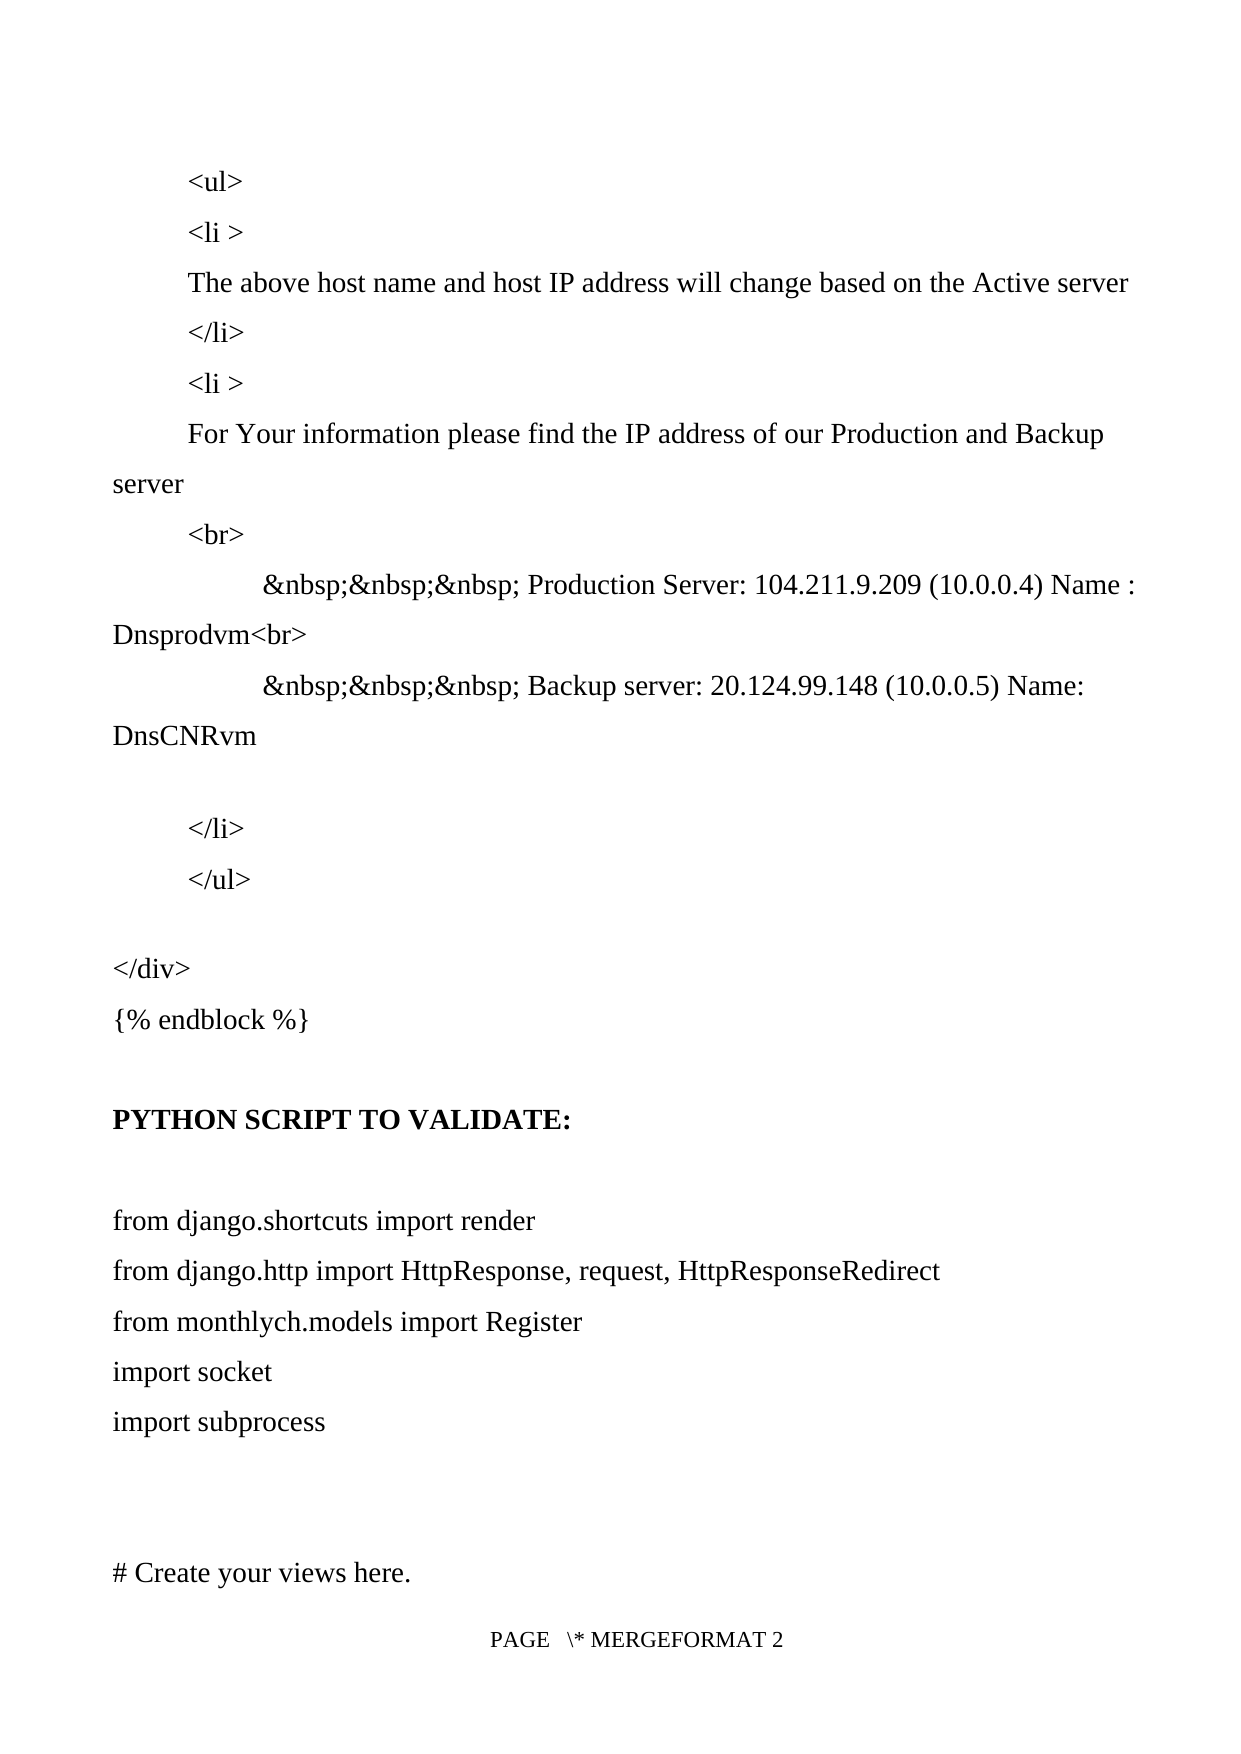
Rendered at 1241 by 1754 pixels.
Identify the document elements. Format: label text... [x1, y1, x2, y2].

text The above host name and host IP address will change based on the Active server [112, 265, 1155, 299]
text PYTHON SCRIPT TO VALIDATE: [112, 1102, 1155, 1136]
text {% endblock %} [112, 1002, 1155, 1035]
text &nbsp;&nbsp;&nbsp; Backup server: 20.124.99.148 (10.0.0.5) Name: DnsCNRvm [112, 668, 1155, 752]
text &nbsp;&nbsp;&nbsp; Production Server: 104.211.9.209 (10.0.0.4) Name : Dnsprodvm<br> [112, 567, 1155, 651]
text </li> [112, 316, 1155, 349]
text from django.http import HttpResponse, request, HttpResponseRedirect [112, 1253, 1155, 1287]
text <li > [112, 366, 1155, 399]
text import socket [112, 1354, 1155, 1388]
text </ul> [112, 862, 1155, 895]
text from django.shortcuts import render [112, 1203, 1155, 1237]
text </div> [112, 952, 1155, 985]
text </li> [112, 811, 1155, 845]
text from monthlych.models import Register [112, 1304, 1155, 1337]
text # Create your views here. [112, 1555, 1155, 1589]
text <br> [112, 517, 1155, 550]
text For Your information please find the IP address of our Production and Backup server [112, 416, 1155, 500]
text <ul> [112, 164, 1155, 198]
text import subprocess [112, 1404, 1155, 1438]
text <li > [112, 215, 1155, 248]
